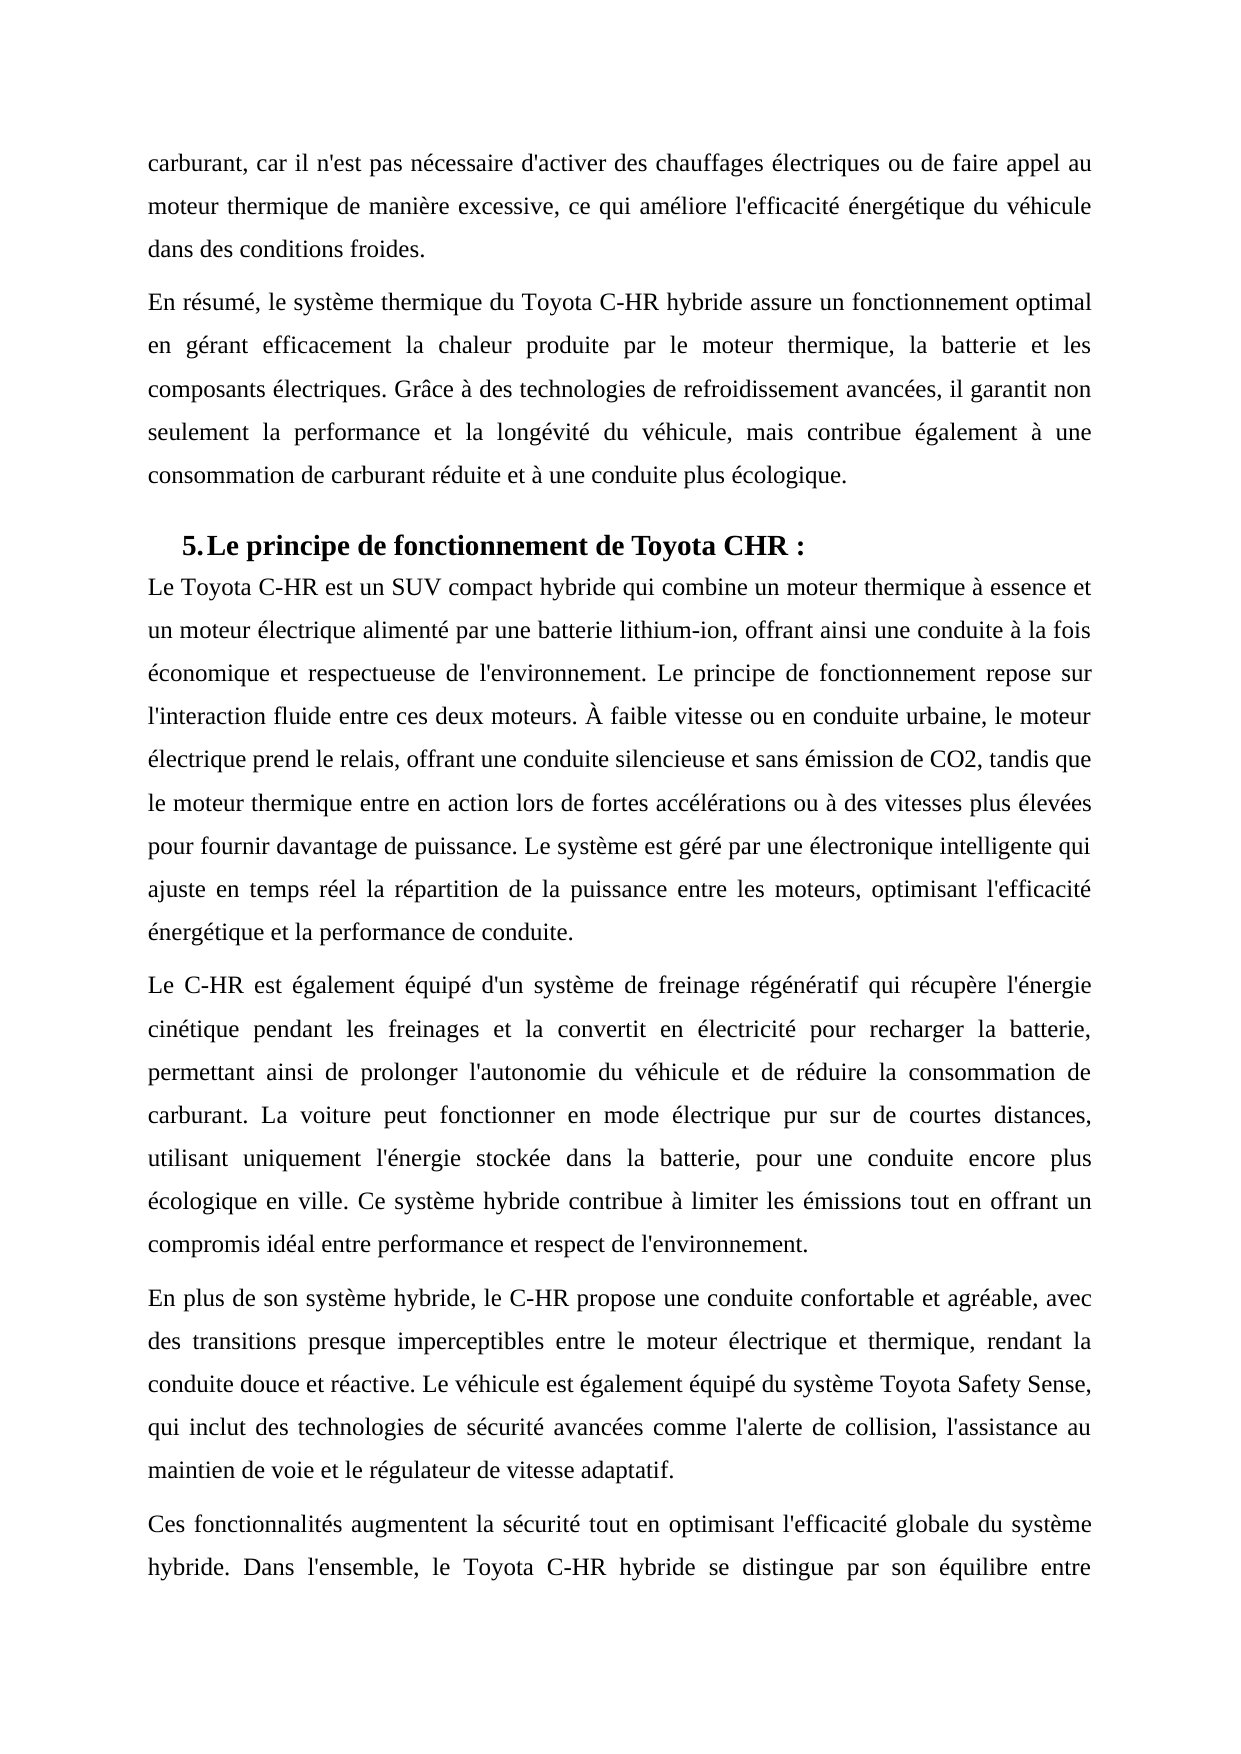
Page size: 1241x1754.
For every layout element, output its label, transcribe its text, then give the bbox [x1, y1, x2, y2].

text Le Toyota C-HR est un SUV compact hybride qui combine un moteur thermique à essence et un moteur électrique alimenté par une batterie lithium-ion, offrant ainsi une conduite à la fois économique et respectueuse de l'environnement. Le principe de fonctionnement repose sur l'interaction fluide entre ces deux moteurs. À faible vitesse ou en conduite urbaine, le moteur électrique prend le relais, offrant une conduite silencieuse et sans émission de CO2, tandis que le moteur thermique entre en action lors de fortes accélérations ou à des vitesses plus élevées pour fournir davantage de puissance. Le système est géré par une électronique intelligente qui ajuste en temps réel la répartition de la puissance entre les moteurs, optimisant l'efficacité énergétique et la performance de conduite. [148, 572, 1093, 946]
text En résumé, le système thermique du Toyota C-HR hybride assure un fonctionnement optimal en gérant efficacement la chaleur produite par le moteur thermique, la batterie et les composants électriques. Grâce à des technologies de refroidissement avancées, il garantit non seulement la performance et la longévité du véhicule, mais contribue également à une consommation de carburant réduite et à une conduite plus écologique. [148, 287, 1093, 489]
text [148, 148, 1093, 263]
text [148, 1509, 1093, 1581]
text En plus de son système hybride, le C-HR propose une conduite confortable et agréable, avec des transitions presque imperceptibles entre le moteur électrique et thermique, rendant la conduite douce et réactive. Le véhicule est également équipé du système Toyota Safety Sense, qui inclut des technologies de sécurité avancées comme l'alerte de collision, l'assistance au maintien de voie et le régulateur de vitesse adaptatif. [148, 1283, 1093, 1484]
text Le C-HR est également équipé d'un système de freinage régénératif qui récupère l'énergie cinétique pendant les freinages et la convertit en électricité pour recharger la batterie, permettant ainsi de prolonger l'autonomie du véhicule et de réduire la consommation de carburant. La voiture peut fonctionner en mode électrique pur sur de courtes distances, utilisant uniquement l'énergie stockée dans la batterie, pour une conduite encore plus écologique en ville. Ce système hybride contribue à limiter les émissions tout en offrant un compromis idéal entre performance et respect de l'environnement. [148, 971, 1093, 1258]
subtitle Le principe de fonctionnement de Toyota CHR : [182, 528, 1093, 562]
